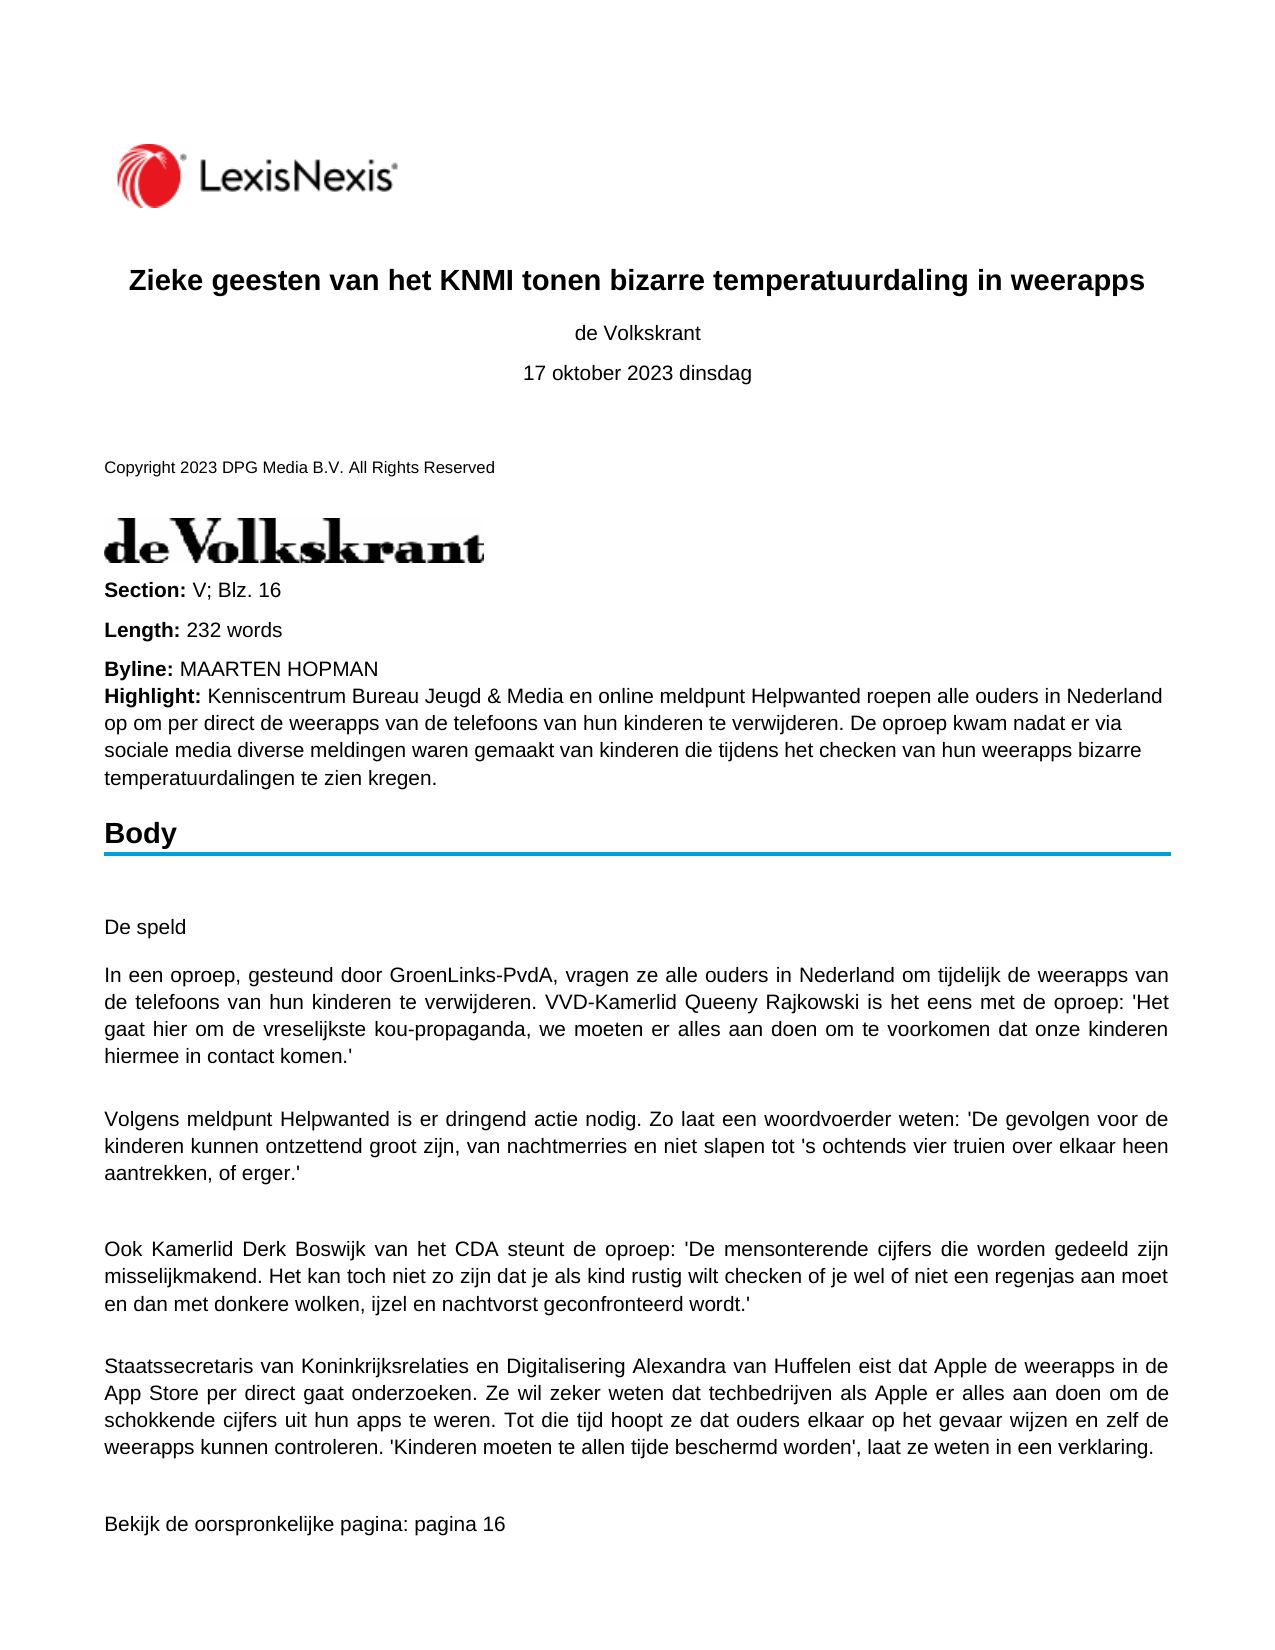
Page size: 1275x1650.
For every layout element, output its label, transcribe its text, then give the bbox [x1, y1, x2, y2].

picture [104, 144, 412, 208]
text Staatssecretaris van Koninkrijksrelaties en Digitalisering Alexandra van Huffelen eist dat Apple de weerapps in de App Store per direct gaat onderzoeken. Ze wil zeker weten dat techbedrijven als Apple er alles aan doen om de schokkende cijfers uit hun apps te weren. Tot die tijd hoopt ze dat ouders elkaar op het gevaar wijzen en zelf de weerapps kunnen controleren. 'Kinderen moeten te allen tijde beschermd worden', laat ze weten in een verklaring. [104, 1350, 1171, 1459]
text In een oproep, gesteund door GroenLinks-PvdA, vragen ze alle ouders in Nederland om tijdelijk de weerapps van de telefoons van hun kinderen te verwijderen. VVD-Kamerlid Queeny Rajkowski is het eens met de oproep: 'Het gaat hier om de vreselijkste kou-propaganda, we moeten er alles aan doen om te voorkomen dat onze kinderen hiermee in contact komen.' [104, 960, 1171, 1068]
text Copyright 2023 DPG Media B.V. All Rights Reserved [104, 426, 1171, 477]
text De speld [104, 912, 1171, 939]
text Bekijk de oorspronkelijke pagina: pagina 16 [104, 1508, 1171, 1535]
text 17 oktober 2023 dinsdag [104, 357, 1171, 384]
text Byline: MAARTEN HOPMAN [104, 654, 1171, 681]
text de Volkskrant [104, 318, 1171, 345]
subtitle Zieke geesten van het KNMI tonen bizarre temperatuurdaling in weerapps [104, 261, 1171, 297]
text Section: V; Blz. 16 [104, 575, 1171, 602]
text Highlight: Kenniscentrum Bureau Jeugd & Media en online meldpunt Helpwanted roepen alle ouders in Nederland op om per direct de weerapps van de telefoons van hun kinderen te verwijderen. De oproep kwam nadat er via sociale media diverse meldingen waren gemaakt van kinderen die tijdens het checken van hun weerapps bizarre temperatuurdalingen te zien kregen. [104, 681, 1171, 789]
text Length: 232 words [104, 614, 1171, 641]
text Body [104, 814, 1171, 850]
text Volgens meldpunt Helpwanted is er dringend actie nodig. Zo laat een woordvoerder weten: 'De gevolgen voor de kinderen kunnen ontzettend groot zijn, van nachtmerries en niet slapen tot 's ochtends vier truien over elkaar heen aantrekken, of erger.' [104, 1103, 1171, 1184]
text Ook Kamerlid Derk Boswijk van het CDA steunt de oproep: 'De mensonterende cijfers die worden gedeeld zijn misselijkmakend. Het kan toch niet zo zijn dat je als kind rustig wilt checken of je wel of niet een regenjas aan moet en dan met donkere wolken, ijzel en nachtvorst geconfronteerd wordt.' [104, 1234, 1171, 1315]
